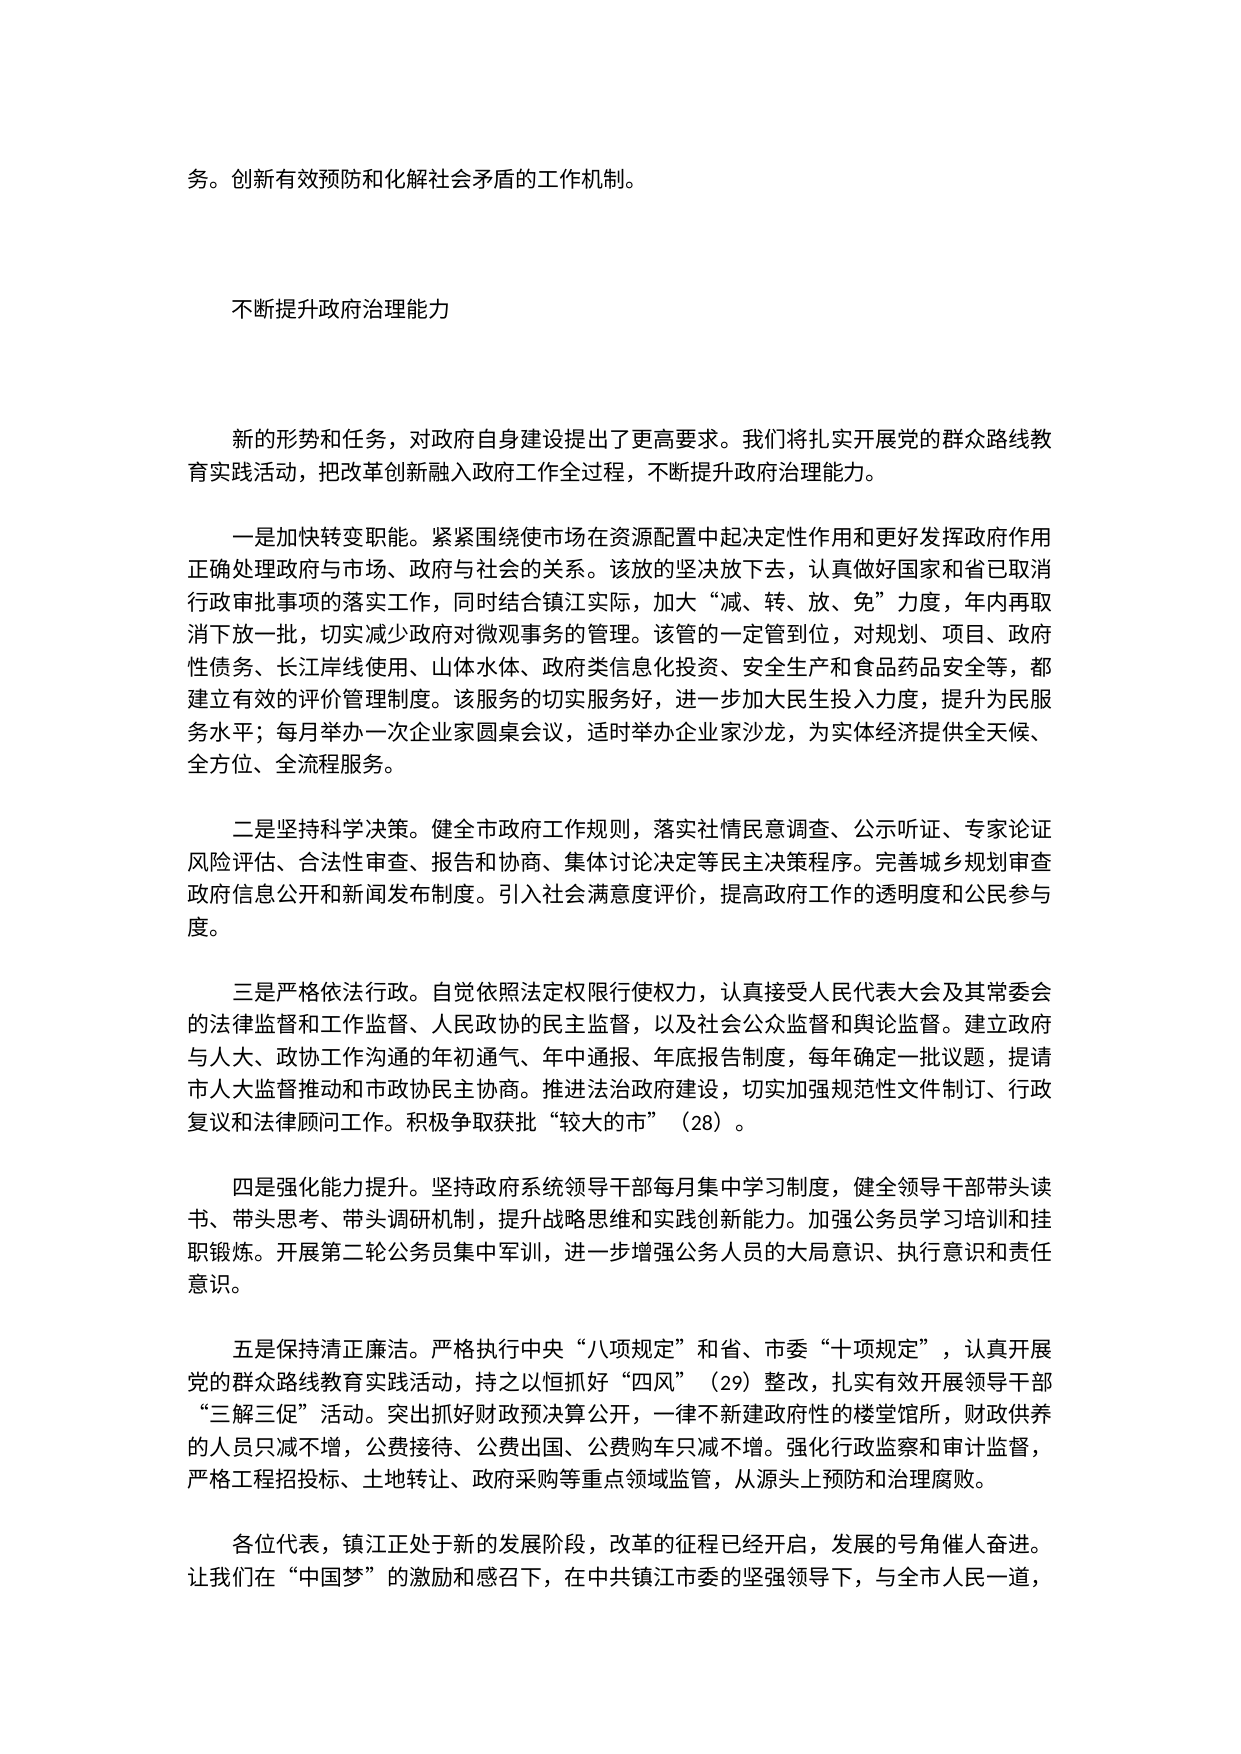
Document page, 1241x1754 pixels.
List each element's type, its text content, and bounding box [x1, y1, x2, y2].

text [187, 162, 1053, 194]
text 二是坚持科学决策。健全市政府工作规则，落实社情民意调查、公示听证、专家论证、风险评估、合法性审查、报告和协商、集体讨论决定等民主决策程序。完善城乡规划审查、政府信息公开和新闻发布制度。引入社会满意度评价，提高政府工作的透明度和公民参与度。 [187, 812, 1053, 942]
text 三是严格依法行政。自觉依照法定权限行使权力，认真接受人民代表大会及其常委会的法律监督和工作监督、人民政协的民主监督，以及社会公众监督和舆论监督。建立政府与人大、政协工作沟通的年初通气、年中通报、年底报告制度，每年确定一批议题，提请市人大监督推动和市政协民主协商。推进法治政府建设，切实加强规范性文件制订、行政复议和法律顾问工作。积极争取获批“较大的市”（28）。 [187, 974, 1053, 1137]
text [187, 1527, 1053, 1592]
text 新的形势和任务，对政府自身建设提出了更高要求。我们将扎实开展党的群众路线教育实践活动，把改革创新融入政府工作全过程，不断提升政府治理能力。 [187, 422, 1053, 487]
text 五是保持清正廉洁。严格执行中央“八项规定”和省、市委“十项规定”，认真开展党的群众路线教育实践活动，持之以恒抓好“四风”（29）整改，扎实有效开展领导干部“三解三促”活动。突出抓好财政预决算公开，一律不新建政府性的楼堂馆所，财政供养的人员只减不增，公费接待、公费出国、公费购车只减不增。强化行政监察和审计监督，严格工程招投标、土地转让、政府采购等重点领域监管，从源头上预防和治理腐败。 [187, 1332, 1053, 1494]
text 一是加快转变职能。紧紧围绕使市场在资源配置中起决定性作用和更好发挥政府作用，正确处理政府与市场、政府与社会的关系。该放的坚决放下去，认真做好国家和省已取消行政审批事项的落实工作，同时结合镇江实际，加大“减、转、放、免”力度，年内再取消下放一批，切实减少政府对微观事务的管理。该管的一定管到位，对规划、项目、政府性债务、长江岸线使用、山体水体、政府类信息化投资、安全生产和食品药品安全等，都建立有效的评价管理制度。该服务的切实服务好，进一步加大民生投入力度，提升为民服务水平；每月举办一次企业家圆桌会议，适时举办企业家沙龙，为实体经济提供全天候、全方位、全流程服务。 [187, 519, 1053, 779]
text 四是强化能力提升。坚持政府系统领导干部每月集中学习制度，健全领导干部带头读书、带头思考、带头调研机制，提升战略思维和实践创新能力。加强公务员学习培训和挂职锻炼。开展第二轮公务员集中军训，进一步增强公务人员的大局意识、执行意识和责任意识。 [187, 1169, 1053, 1299]
text 不断提升政府治理能力 [187, 292, 1053, 324]
